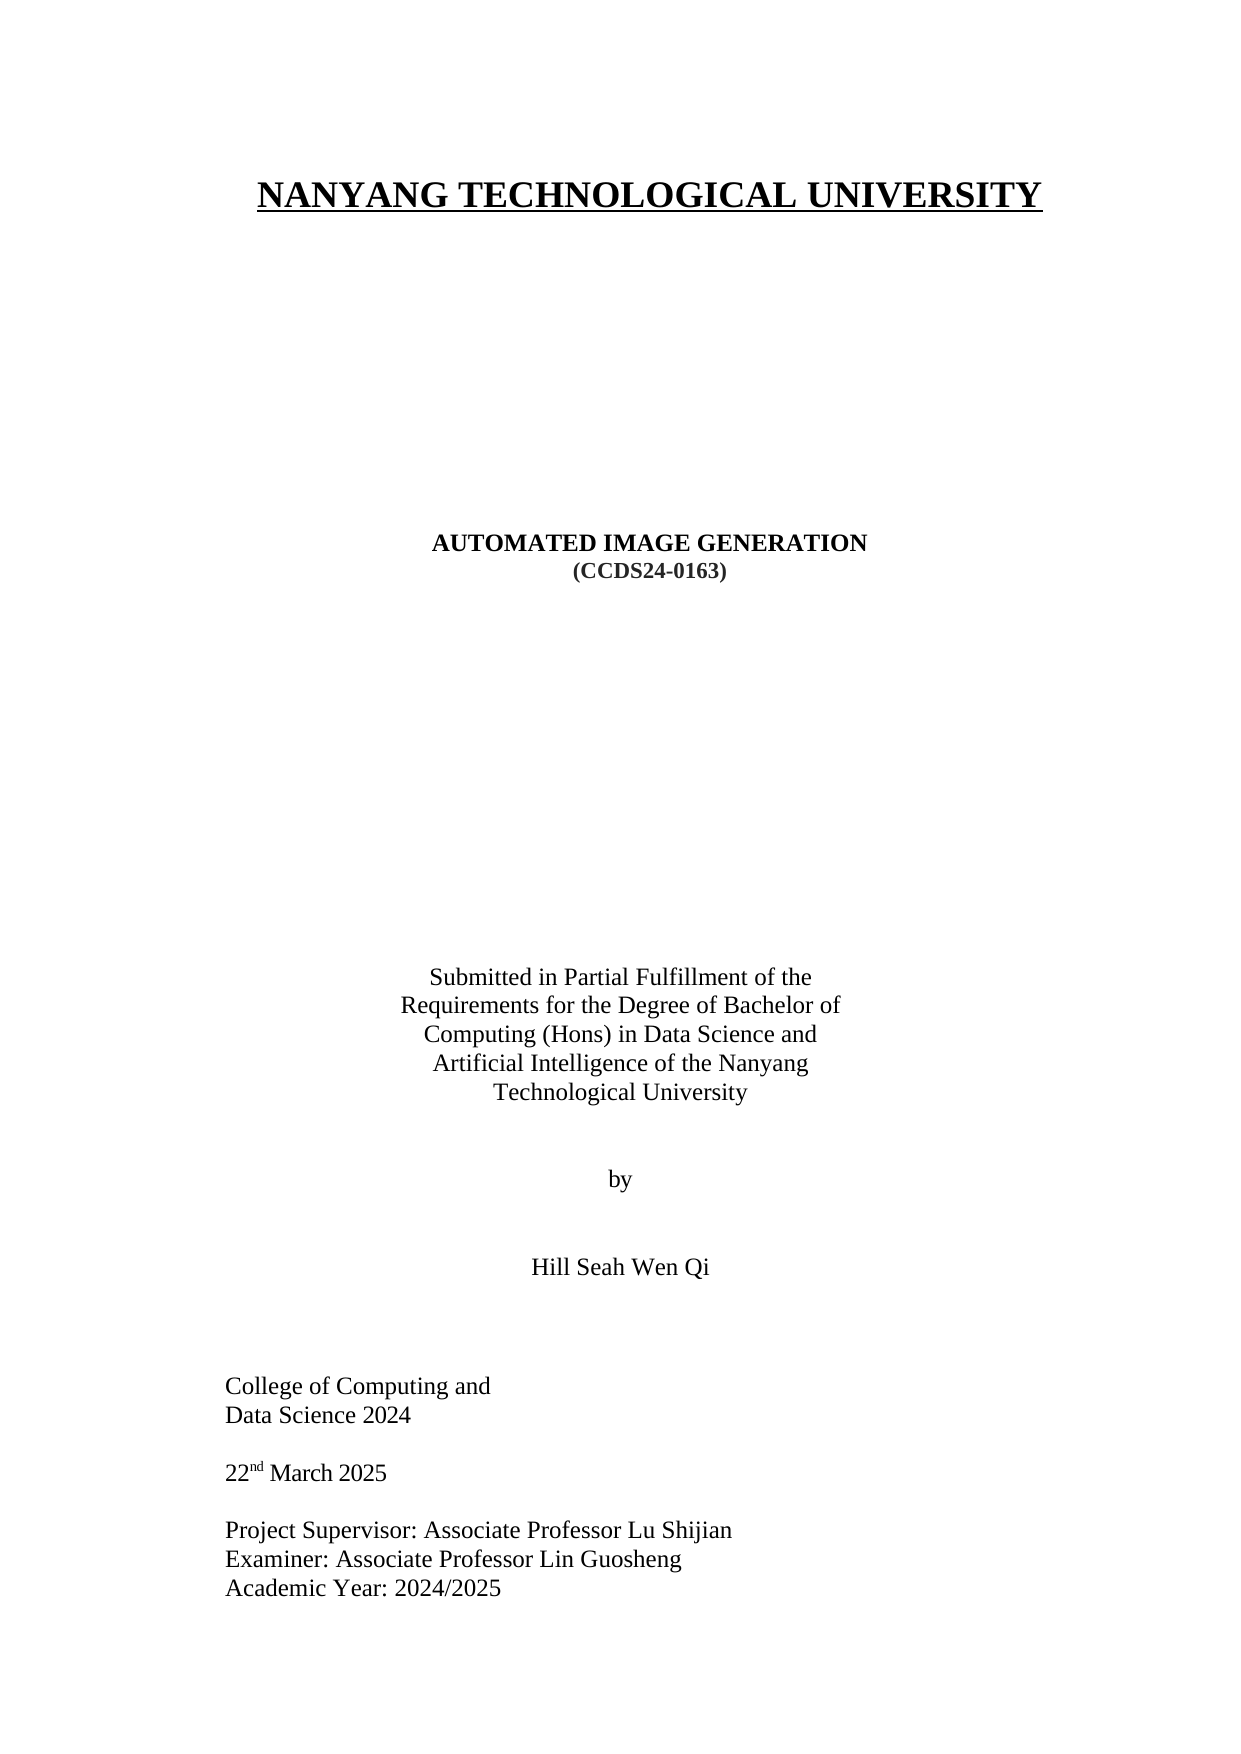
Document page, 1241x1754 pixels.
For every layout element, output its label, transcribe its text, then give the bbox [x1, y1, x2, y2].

text 22nd March 2025 [225, 1458, 536, 1486]
text Academic Year: 2024/2025 [225, 1573, 536, 1601]
text AUTOMATED IMAGE GENERATION (CCDS24-0163) [177, 528, 1122, 583]
text College of Computing and Data Science 2024 [225, 1371, 524, 1429]
text Examiner: Associate Professor Lin Guosheng [225, 1544, 749, 1573]
text by [252, 1164, 989, 1193]
text Hill Seah Wen Qi [252, 1252, 989, 1281]
text Submitted in Partial Fulfillment of the Requirements for the Degree of Bachelor of Computing (Hons) in Data Science and Artificial Intelligence of the Nanyang Technological University [398, 962, 842, 1106]
text Project Supervisor: Associate Professor Lu Shijian [225, 1515, 758, 1544]
text NANYANG TECHNOLOGICAL UNIVERSITY [177, 172, 1122, 216]
